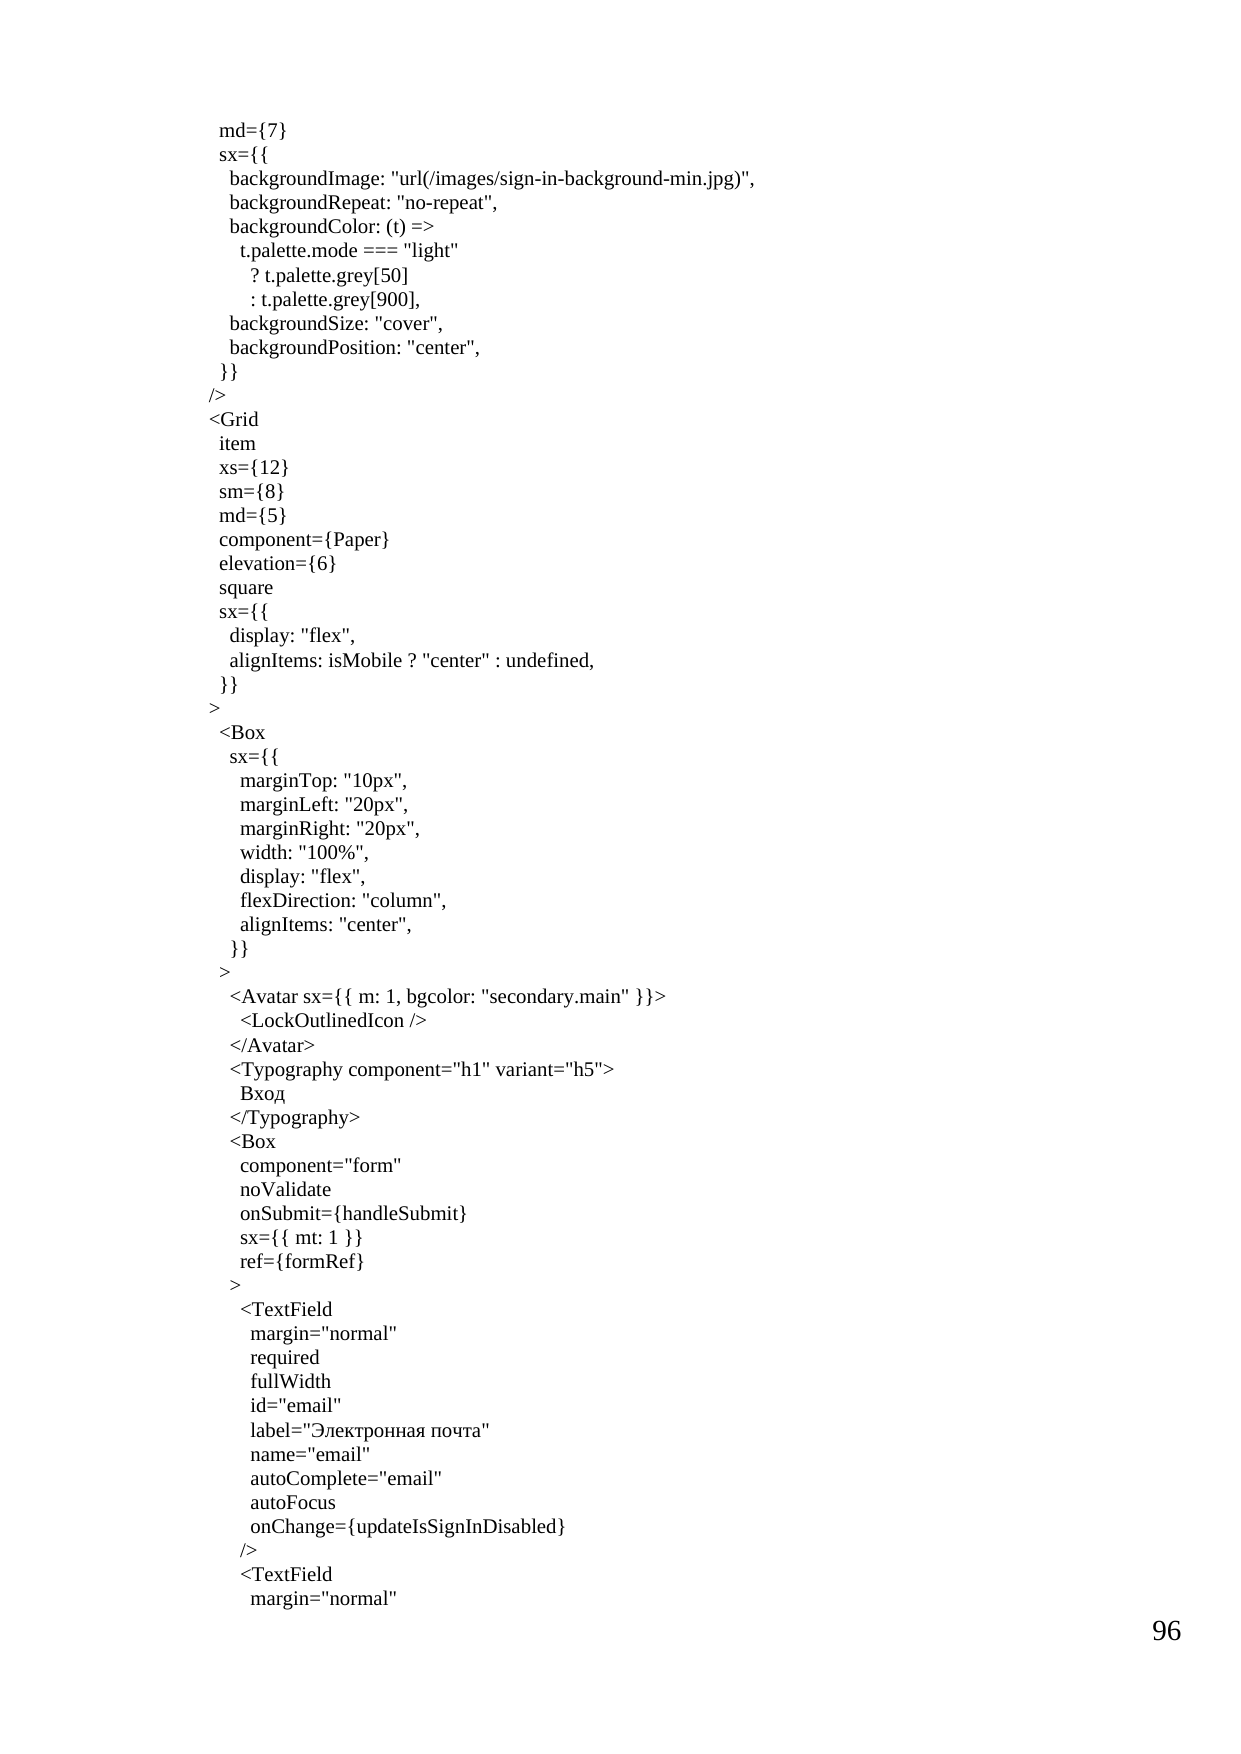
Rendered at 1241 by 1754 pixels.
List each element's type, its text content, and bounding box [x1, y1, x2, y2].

text ref={formRef} [177, 1249, 1181, 1273]
text autoFocus [177, 1490, 1181, 1514]
text sx={{ mt: 1 }} [177, 1225, 1181, 1249]
text item [177, 431, 1181, 455]
text backgroundImage: "url(/images/sign-in-background-min.jpg)", [177, 166, 1181, 190]
text <Box [177, 720, 1181, 744]
text t.palette.mode === "light" [177, 238, 1181, 262]
text elevation={6} [177, 551, 1181, 575]
text sx={{ [177, 599, 1181, 623]
text }} [177, 359, 1181, 383]
text width: "100%", [177, 840, 1181, 864]
text : t.palette.grey[900], [177, 287, 1181, 311]
text /> [177, 383, 1181, 407]
text margin="normal" [177, 1321, 1181, 1345]
text backgroundPosition: "center", [177, 335, 1181, 359]
text marginLeft: "20px", [177, 792, 1181, 816]
text backgroundColor: (t) => [177, 214, 1181, 238]
text marginRight: "20px", [177, 816, 1181, 840]
text <Typography component="h1" variant="h5"> [177, 1057, 1181, 1081]
text sx={{ [177, 142, 1181, 166]
text flexDirection: "column", [177, 888, 1181, 912]
text Вход [177, 1081, 1181, 1105]
text }} [177, 672, 1181, 696]
text label="Электронная почта" [177, 1417, 1181, 1442]
text md={7} [177, 118, 1181, 142]
text backgroundRepeat: "no-repeat", [177, 190, 1181, 214]
text margin="normal" [177, 1586, 1181, 1610]
text <TextField [177, 1562, 1181, 1586]
text fullWidth [177, 1369, 1181, 1393]
text <Avatar sx={{ m: 1, bgcolor: "secondary.main" }}> [177, 984, 1181, 1008]
text onSubmit={handleSubmit} [177, 1201, 1181, 1225]
text <LockOutlinedIcon /> [177, 1008, 1181, 1032]
text /> [177, 1538, 1181, 1562]
text <Box [177, 1129, 1181, 1153]
text <Grid [177, 407, 1181, 431]
text component="form" [177, 1153, 1181, 1177]
text component={Paper} [177, 527, 1181, 551]
text <TextField [177, 1297, 1181, 1321]
text square [177, 575, 1181, 599]
text alignItems: isMobile ? "center" : undefined, [177, 647, 1181, 672]
text </Avatar> [177, 1032, 1181, 1057]
text }} [177, 936, 1181, 960]
text ? t.palette.grey[50] [177, 262, 1181, 287]
text > [177, 1273, 1181, 1297]
text sm={8} [177, 479, 1181, 503]
text onChange={updateIsSignInDisabled} [177, 1514, 1181, 1538]
text sx={{ [177, 744, 1181, 768]
text backgroundSize: "cover", [177, 311, 1181, 335]
text marginTop: "10px", [177, 768, 1181, 792]
text display: "flex", [177, 864, 1181, 888]
text xs={12} [177, 455, 1181, 479]
text alignItems: "center", [177, 912, 1181, 936]
text display: "flex", [177, 623, 1181, 647]
text name="email" [177, 1442, 1181, 1466]
text </Typography> [177, 1105, 1181, 1129]
text noValidate [177, 1177, 1181, 1201]
text autoComplete="email" [177, 1466, 1181, 1490]
text md={5} [177, 503, 1181, 527]
text id="email" [177, 1393, 1181, 1417]
text > [177, 960, 1181, 984]
text > [177, 696, 1181, 720]
text required [177, 1345, 1181, 1369]
